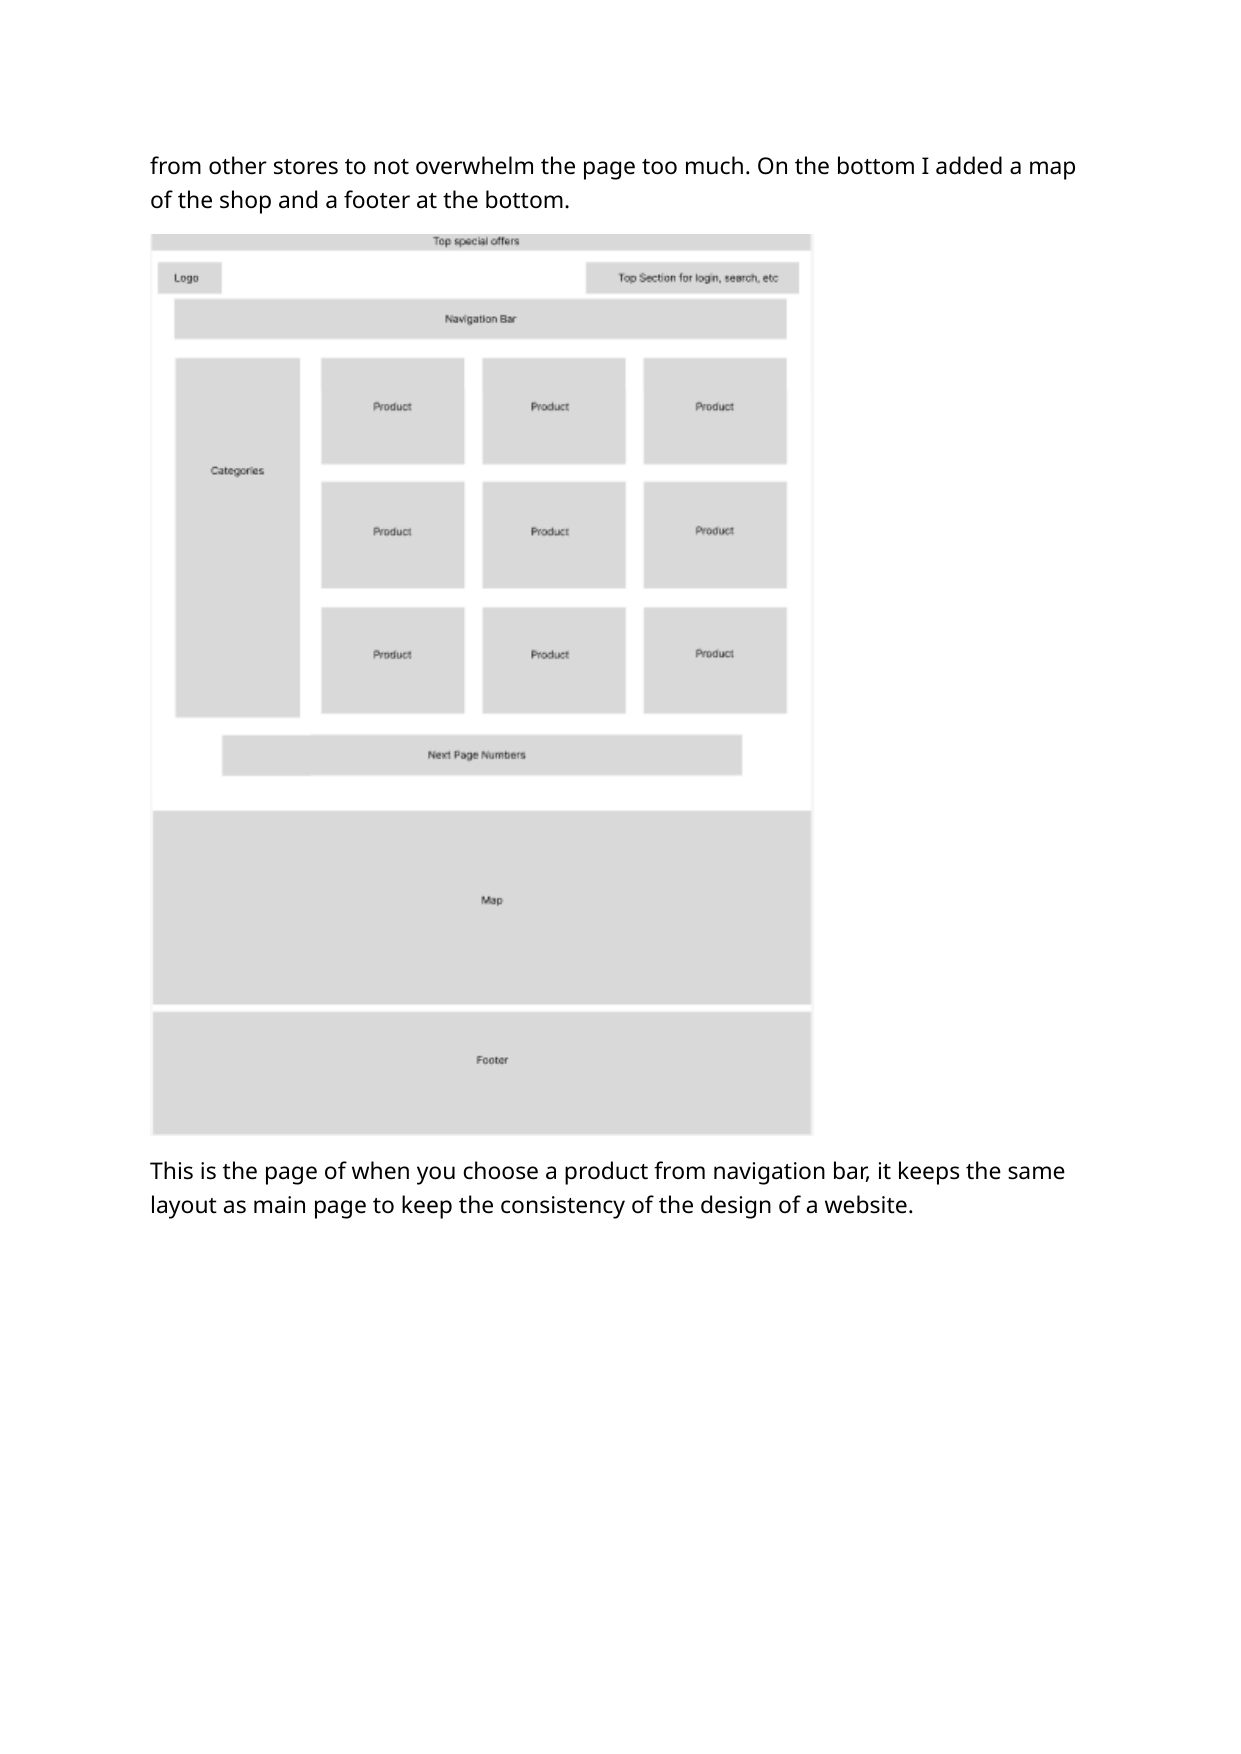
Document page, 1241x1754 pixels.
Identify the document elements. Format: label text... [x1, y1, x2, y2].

picture [150, 234, 815, 1136]
text This is the page of when you choose a product from navigation bar, it keeps the same layout as main page to keep the consistency of the design of a website. [150, 1155, 1090, 1220]
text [150, 150, 1090, 215]
